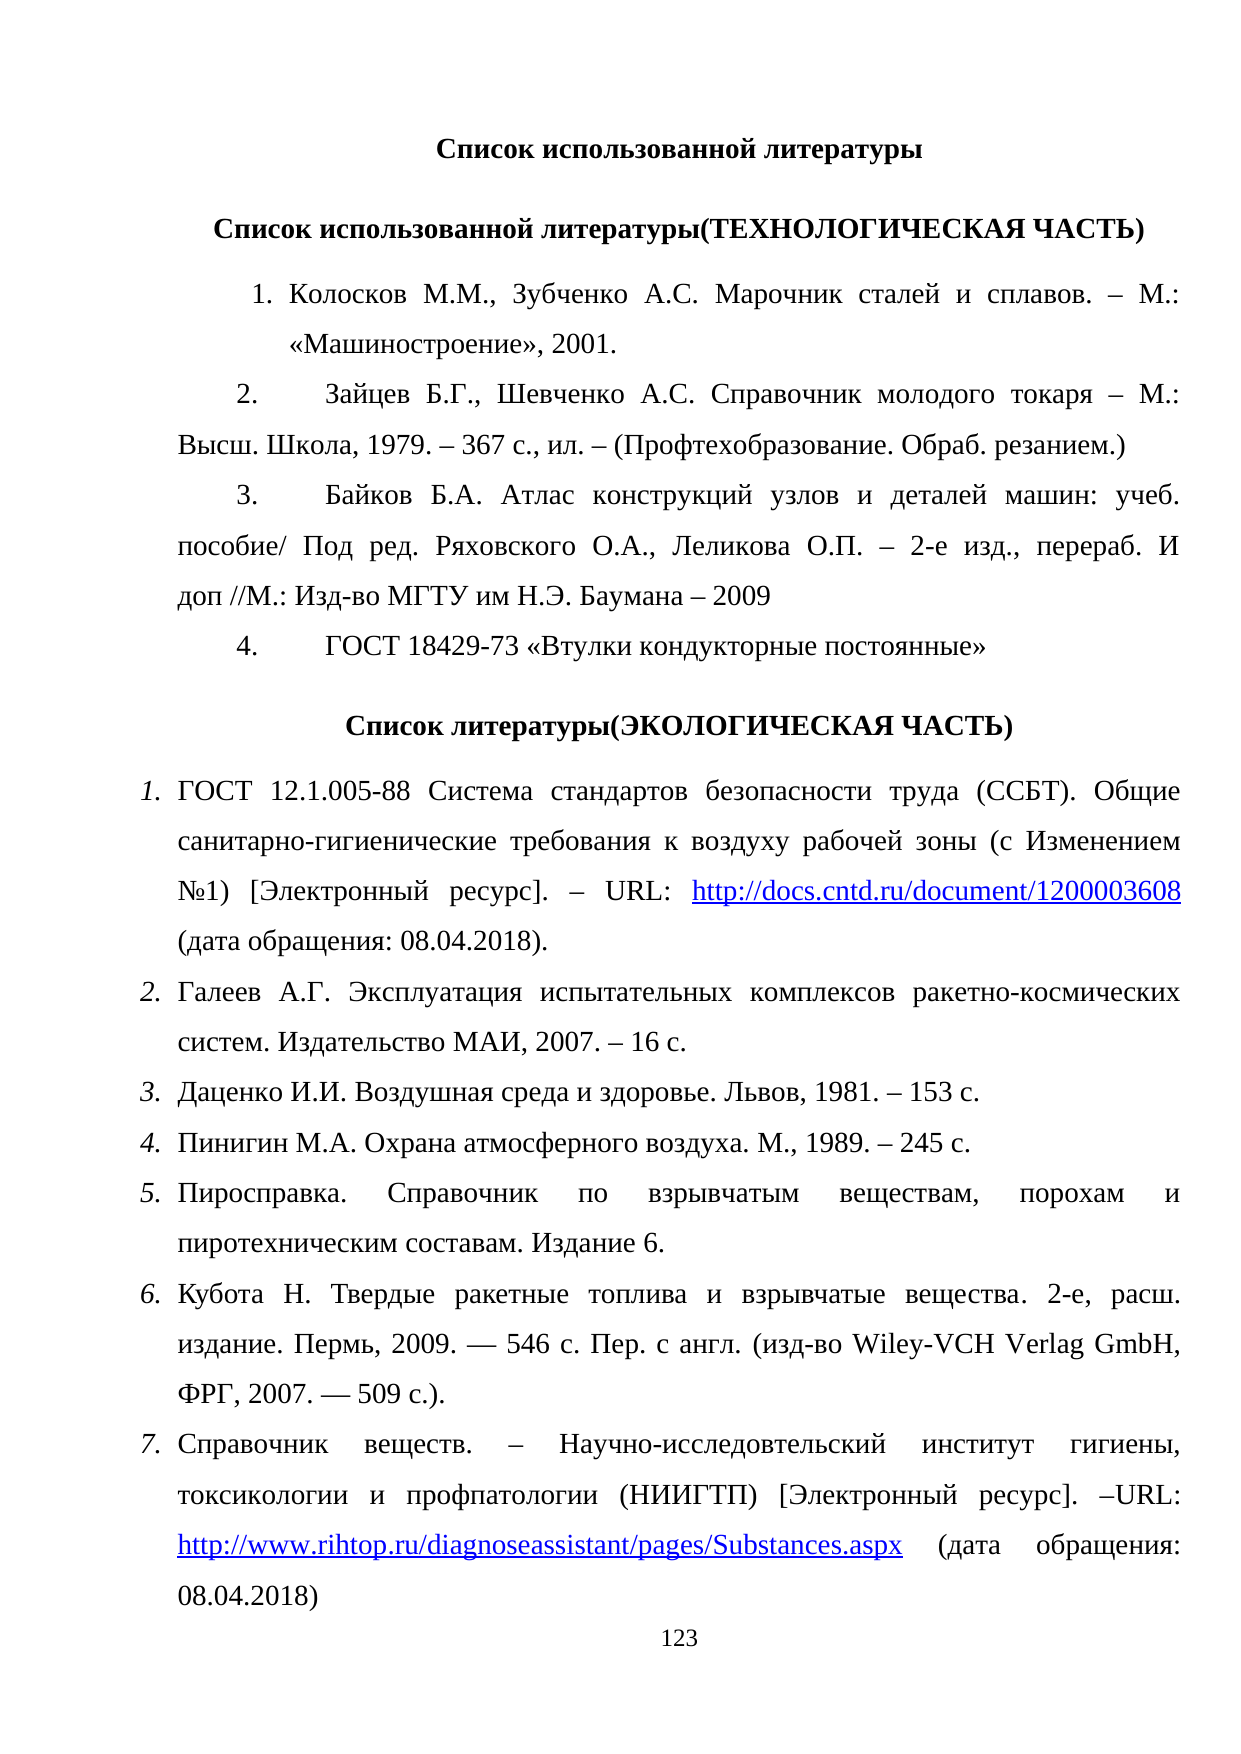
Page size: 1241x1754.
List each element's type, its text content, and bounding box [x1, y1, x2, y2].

text Список использованной литературы [177, 132, 1181, 165]
text Список литературы(ЭКОЛОГИЧЕСКАЯ ЧАСТЬ) [177, 708, 1181, 741]
list Справочник веществ. – Научно-исследовтельский институт гигиены, токсикологии и профпатологии (НИИГТП) [Электронный ресурс]. –URL: http://www.rihtop.ru/diagnoseassistant/pages/Substances.aspx (дата обращения: 08.04.2018) [140, 1427, 1181, 1611]
list Галеев А.Г. Эксплуатация испытательных комплексов ракетно-космических систем. Издательство МАИ, 2007. – 16 с. [140, 974, 1181, 1058]
list Пиросправка. Справочник по взрывчатым веществам, порохам и пиротехническим составам. Издание 6. [140, 1175, 1181, 1259]
list Пинигин М.А. Охрана атмосферного воздуха. М., 1989. – 245 с. [140, 1125, 1181, 1158]
list ГОСТ 12.1.005-88 Cистема стандартов безопасности труда (ССБТ). Общие санитарно-гигиенические требования к воздуху рабочей зоны (с Изменением №1) [Электронный ресурс]. – URL: http://docs.cntd.ru/document/1200003608 (дата обращения: 08.04.2018). [140, 773, 1181, 957]
list Даценко И.И. Воздушная среда и здоровье. Львов, 1981. – 153 с. [140, 1074, 1181, 1108]
list Байков Б.А. Атлас конструкций узлов и деталей машин: учеб. пособие/ Под ред. Ряховского О.А., Леликова О.П. – 2-е изд., перераб. И доп //М.: Изд-во МГТУ им Н.Э. Баумана – 2009 [177, 477, 1181, 611]
list Зайцев Б.Г., Шевченко А.С. Справочник молодого токаря – М.: Высш. Школа, 1979. – 367 с., ил. – (Профтехобразование. Обраб. резанием.) [177, 377, 1181, 461]
list Колосков М.М., Зубченко А.С. Марочник сталей и сплавов. – М.: «Машиностроение», 2001. [251, 276, 1181, 360]
text Список использованной литературы(ТЕХНОЛОГИЧЕСКАЯ ЧАСТЬ) [177, 211, 1181, 245]
list Кубота Н. Твердые ракетные топлива и взрывчатые вещества. 2-е, расш. издание. Пермь, 2009. — 546 с. Пер. с англ. (изд-во Wiley-VCH Verlag GmbH, ФРГ, 2007. — 509 с.). [140, 1276, 1181, 1410]
list ГОСТ 18429-73 «Втулки кондукторные постоянные» [177, 628, 1181, 662]
